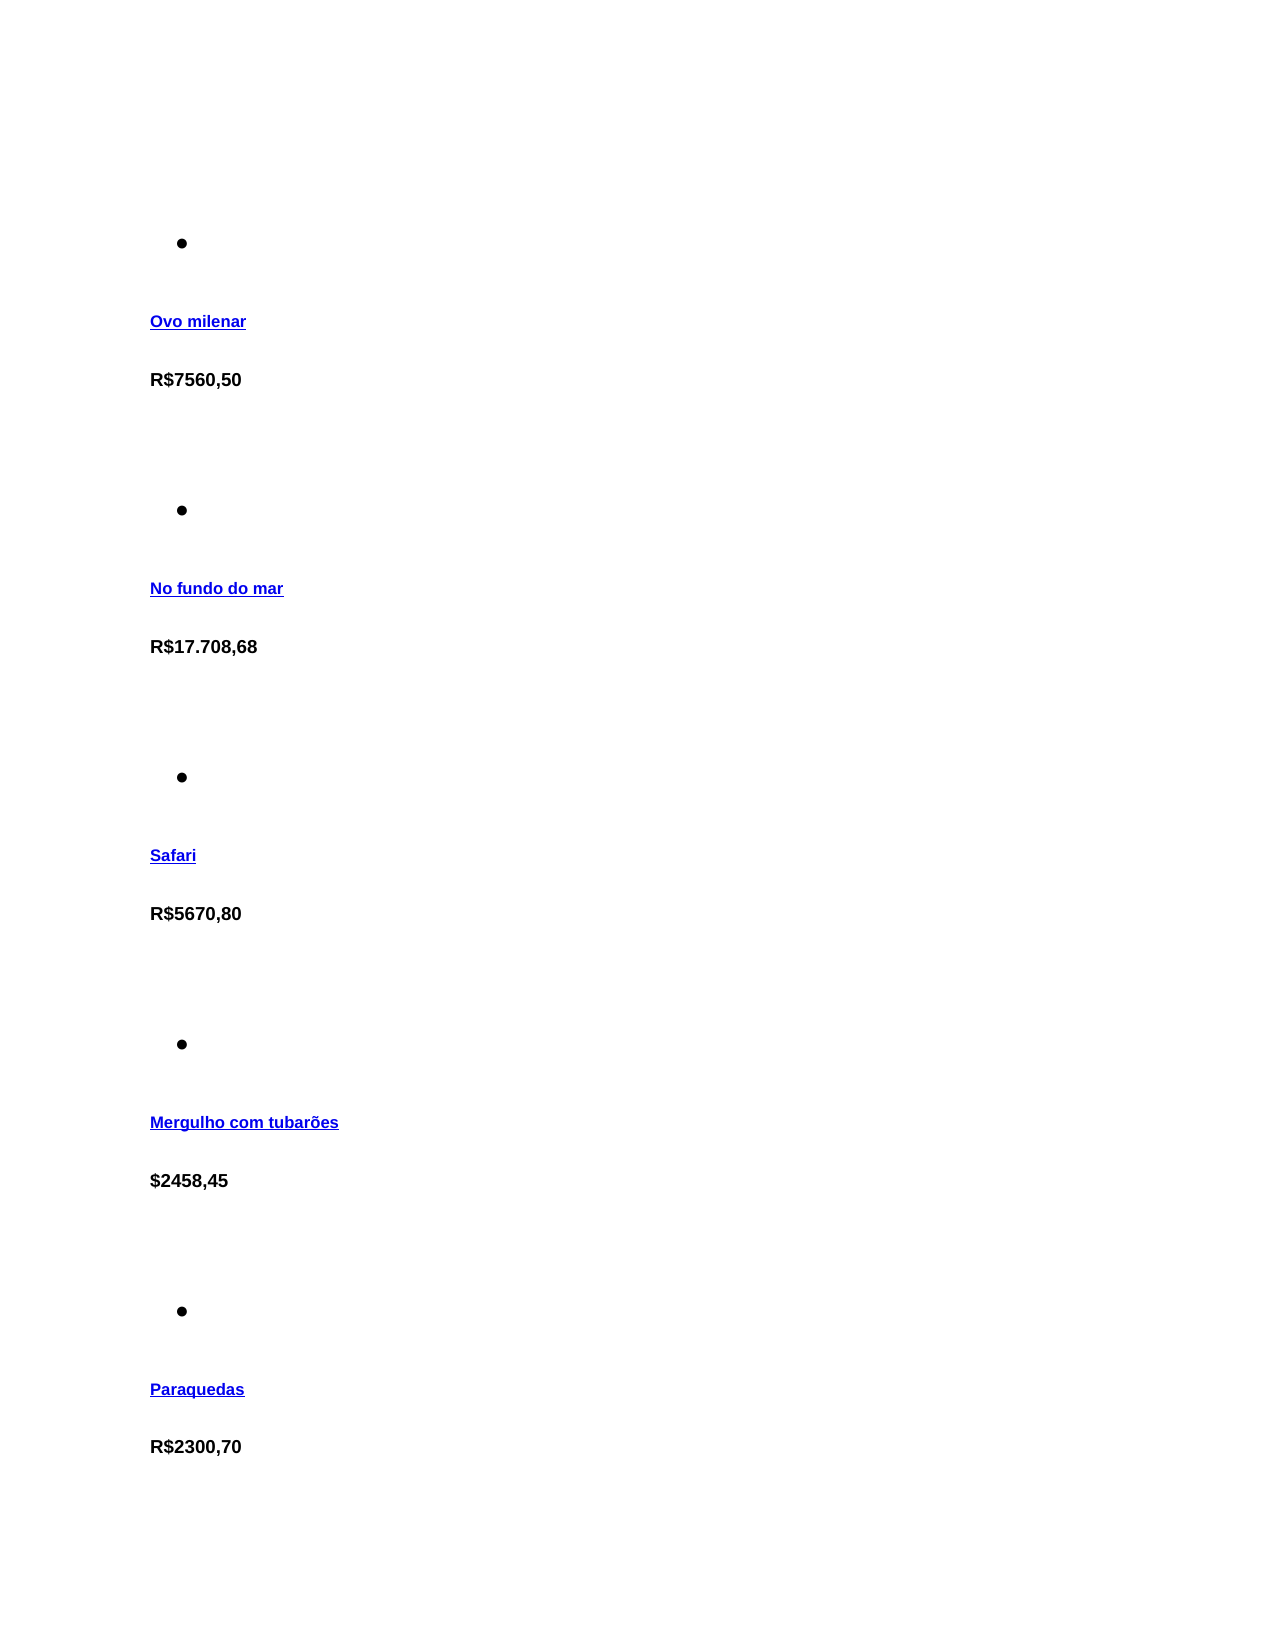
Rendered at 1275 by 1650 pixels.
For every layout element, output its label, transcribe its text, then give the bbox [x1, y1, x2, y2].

subtitle R$2300,70 [150, 1436, 1125, 1458]
subtitle R$5670,80 [150, 902, 1125, 924]
subtitle $2458,45 [150, 1169, 1125, 1191]
text No fundo do mar [150, 579, 1125, 598]
subtitle R$17.708,68 [150, 636, 1125, 657]
text Mergulho com tubarões [150, 1113, 1125, 1132]
text Safari [150, 846, 1125, 865]
text Ovo milenar [150, 312, 1125, 331]
subtitle R$7560,50 [150, 369, 1125, 390]
text Paraquedas [150, 1379, 1125, 1399]
